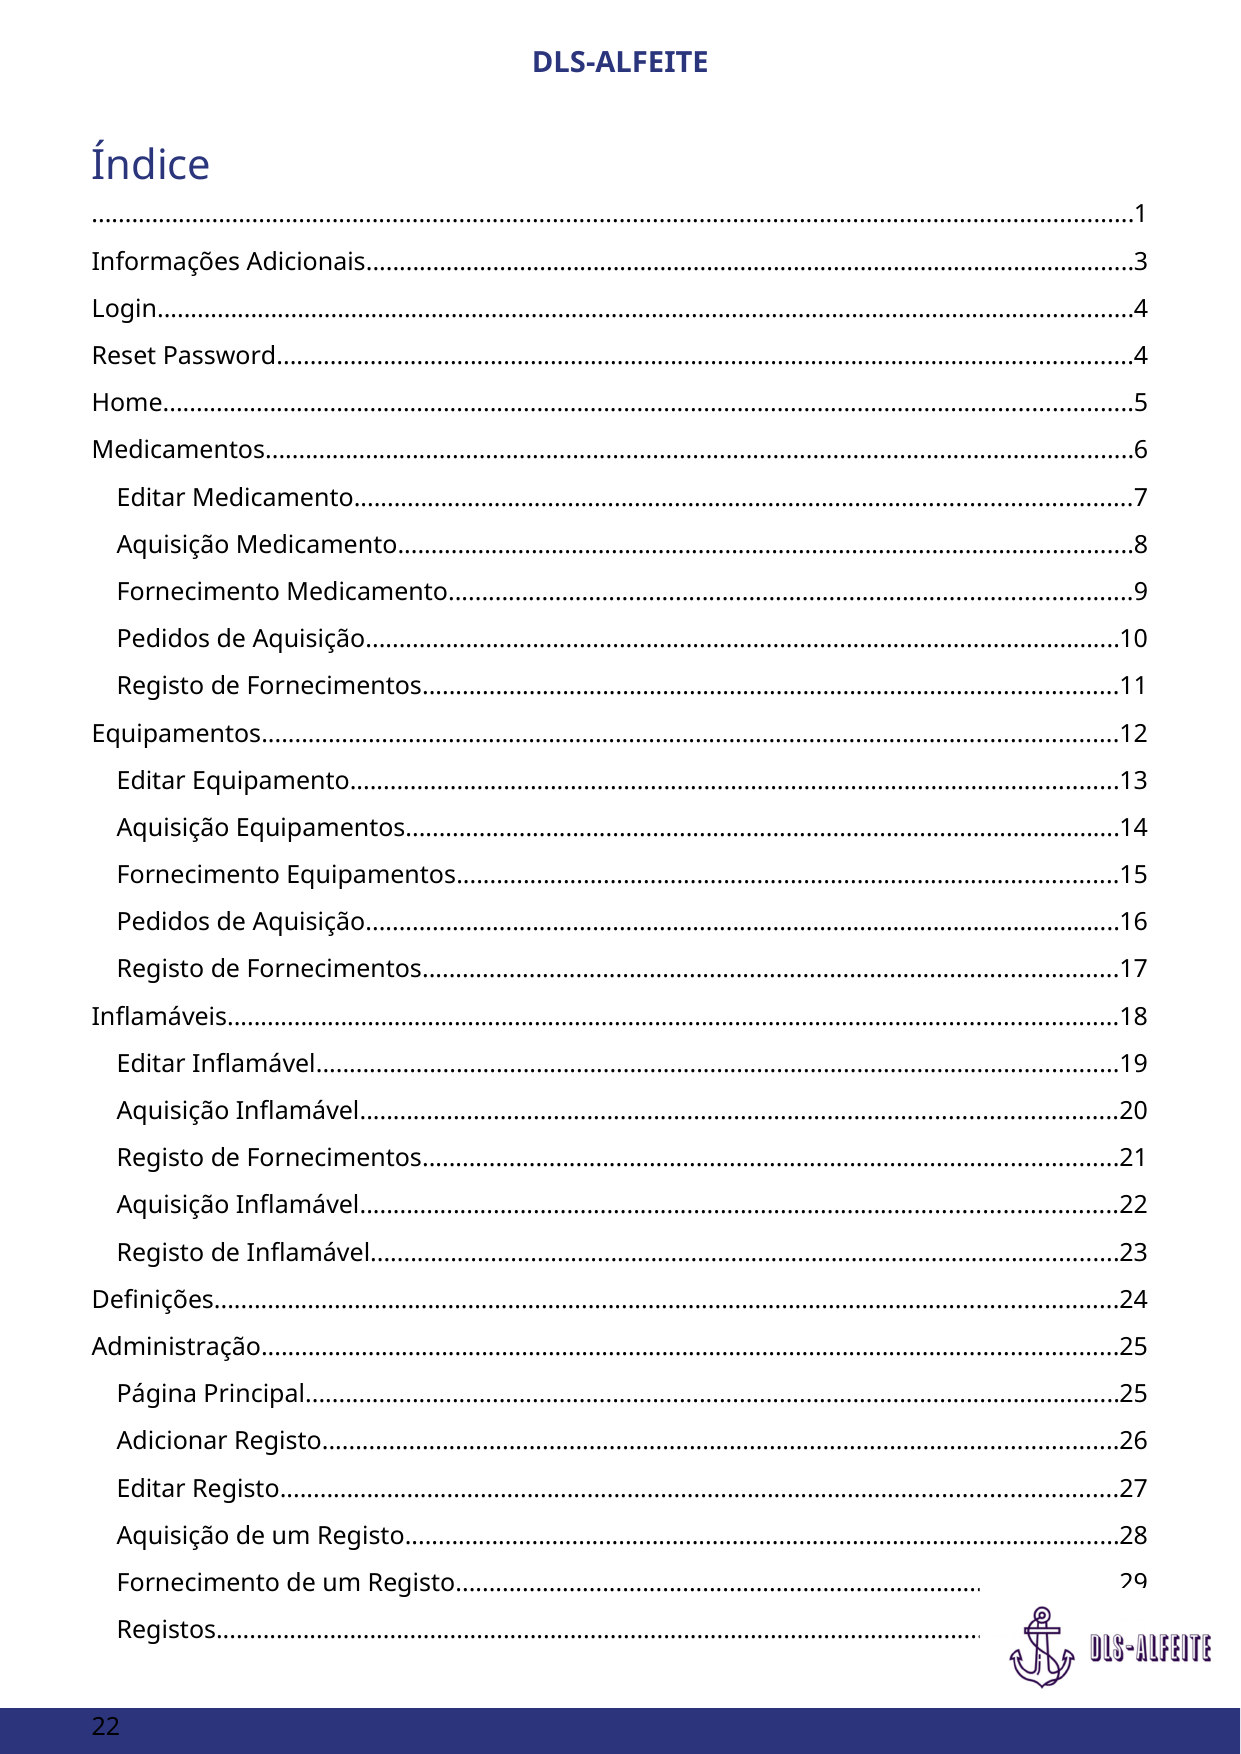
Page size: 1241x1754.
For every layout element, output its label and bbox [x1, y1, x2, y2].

picture [979, 1588, 1239, 1699]
